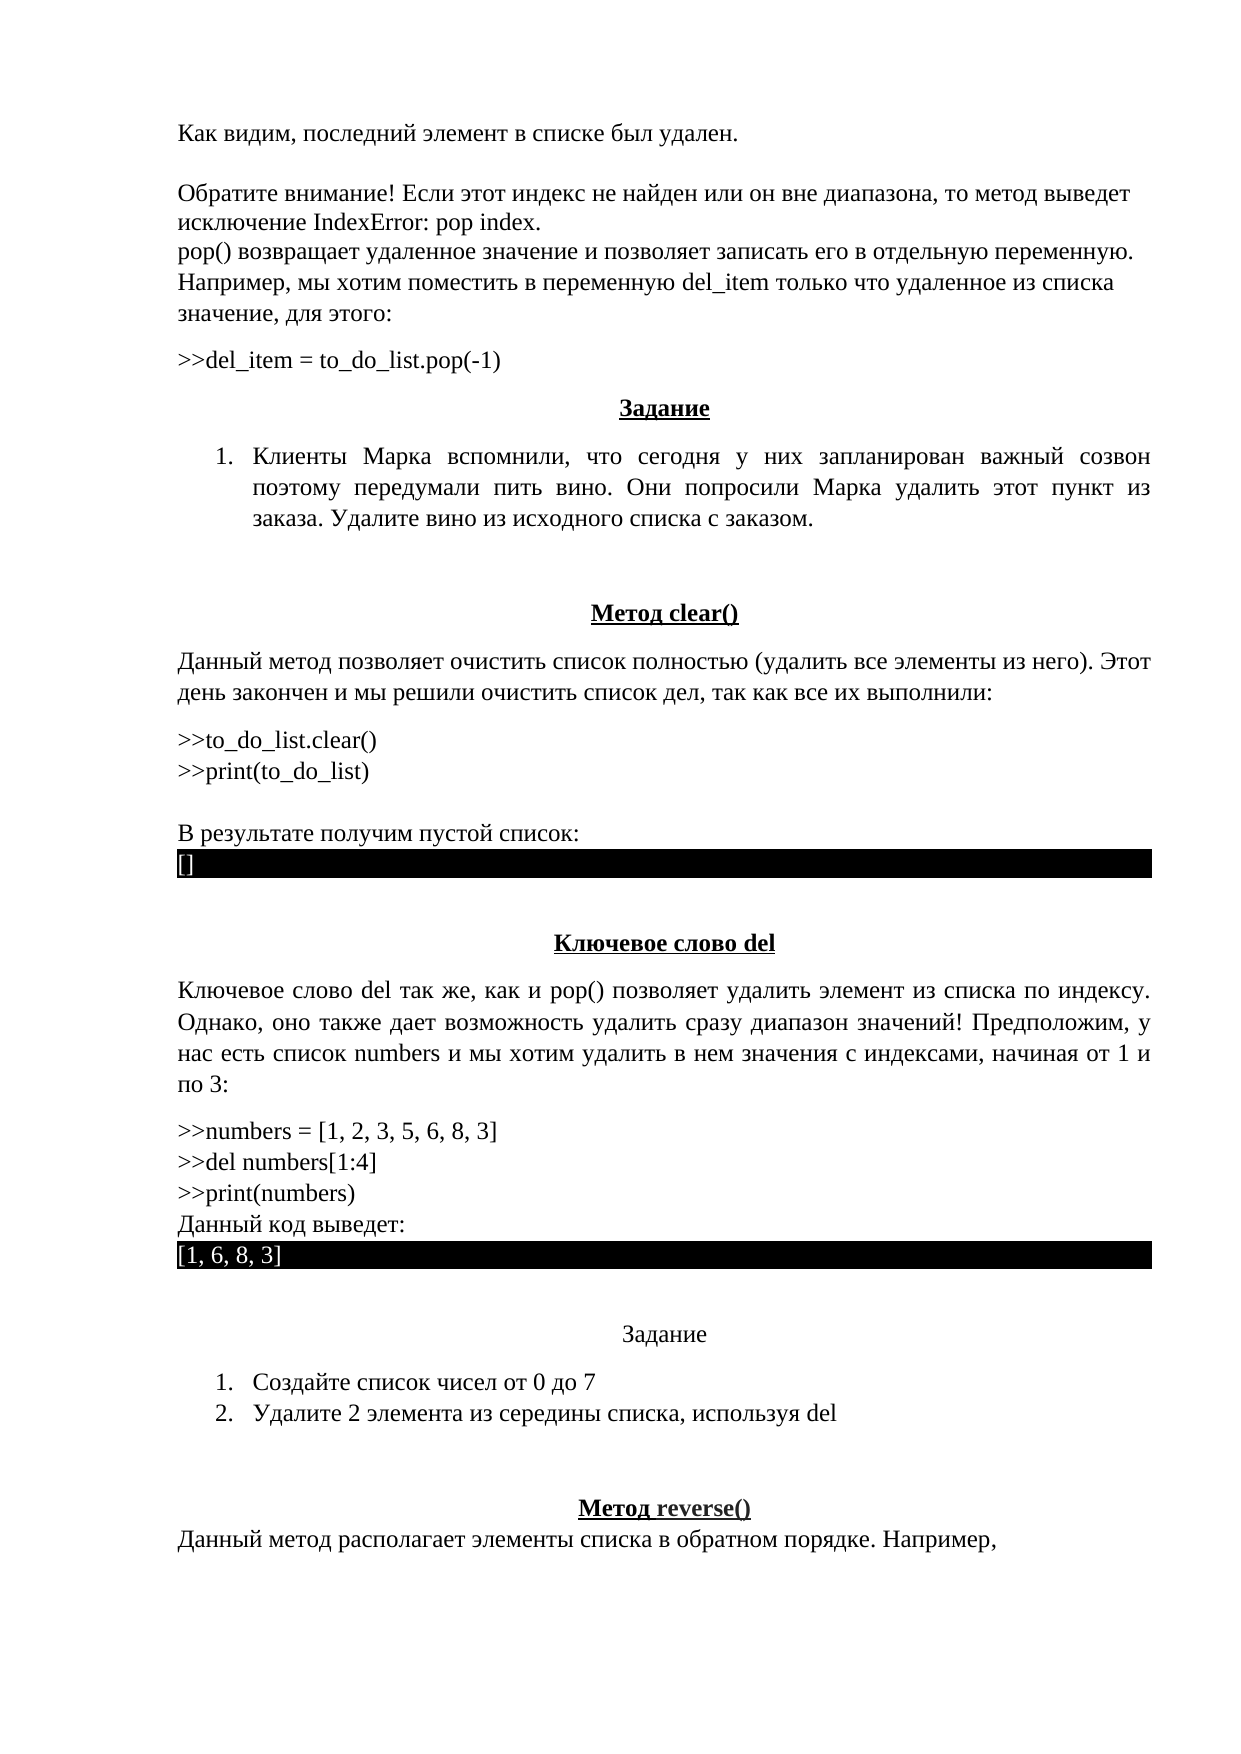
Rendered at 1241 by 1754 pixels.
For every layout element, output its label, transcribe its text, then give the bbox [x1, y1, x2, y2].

list Удалите 2 элемента из середины списка, используя del [215, 1398, 1152, 1427]
text Задание [177, 1319, 1152, 1348]
text Метод reverse() [177, 1493, 1152, 1522]
text Данный код выведет: [177, 1209, 1152, 1238]
text Ключевое слово del [177, 928, 1152, 957]
text В результате получим пустой список: [177, 818, 1152, 847]
list Создайте список чисел от 0 до 7 [215, 1367, 1152, 1396]
list Клиенты Марка вспомнили, что сегодня у них запланирован важный созвон поэтому передумали пить вино. Они попросили Марка удалить этот пункт из заказа. Удалите вино из исходного списка с заказом. [215, 441, 1152, 532]
text Обратите внимание! Если этот индекс не найден или он вне диапазона, то метод выведет исключение IndexError: pop index. [177, 178, 1152, 236]
text >>to_do_list.clear() [177, 725, 1152, 754]
text Ключевое слово del так же, как и pop() позволяет удалить элемент из списка по индексу. Однако, оно также дает возможность удалить сразу диапазон значений! Предположим, у нас есть список numbers и мы хотим удалить в нем значения с индексами, начиная от 1 и по 3: [177, 976, 1152, 1097]
text Данный метод позволяет очистить список полностью (удалить все элементы из него). Этот день закончен и мы решили очистить список дел, так как все их выполнили: [177, 646, 1152, 706]
text >>print(numbers) [177, 1178, 1152, 1207]
text >>del numbers[1:4] [177, 1147, 1152, 1176]
text [1, 6, 8, 3] [177, 1241, 1152, 1269]
text Данный метод располагает элементы списка в обратном порядке. Например, [177, 1524, 1152, 1553]
text >>numbers = [1, 2, 3, 5, 6, 8, 3] [177, 1116, 1152, 1145]
text Метод clear() [177, 598, 1152, 627]
text >>del_item = to_do_list.pop(-1) [177, 346, 1152, 374]
text >>print(to_do_list) [177, 756, 1152, 785]
text [] [177, 849, 1152, 878]
text pop() возвращает удаленное значение и позволяет записать его в отдельную переменную. Например, мы хотим поместить в переменную del_item только что удаленное из списка значение, для этого: [177, 236, 1152, 327]
text Задание [177, 393, 1152, 422]
text Как видим, последний элемент в списке был удален. [177, 118, 1152, 147]
